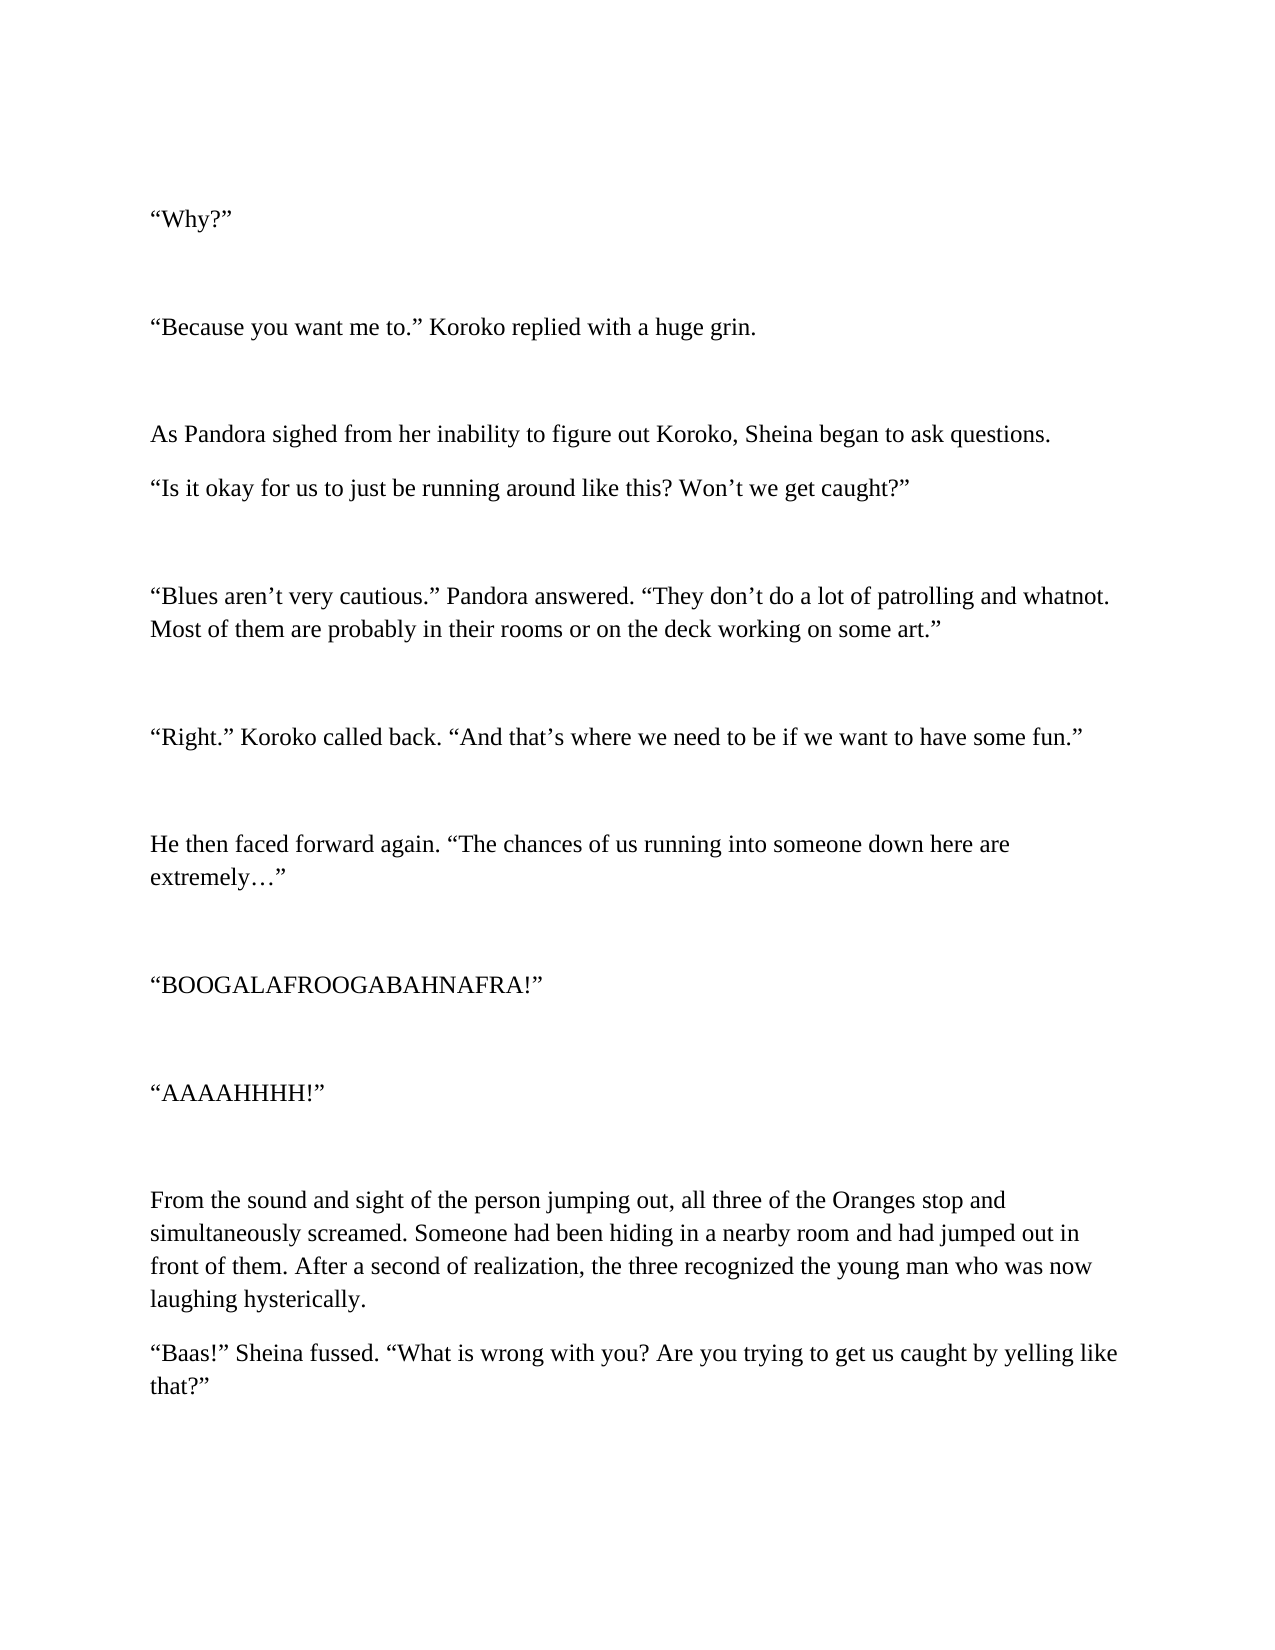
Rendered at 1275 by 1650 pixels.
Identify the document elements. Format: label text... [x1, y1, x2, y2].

text As Pandora sighed from her inability to figure out Koroko, Sheina began to ask questions. [150, 419, 1125, 448]
text He then faced forward again. “The chances of us running into someone down here are extremely…” [150, 829, 1125, 891]
text From the sound and sight of the person jumping out, all three of the Oranges stop and simultaneously screamed. Someone had been hiding in a nearby room and had jumped out in front of them. After a second of realization, the three recognized the young man who was now laughing hysterically. [150, 1185, 1125, 1313]
text “Why?” [150, 204, 1125, 233]
text “BOOGALAFROOGABAHNAFRA!” [150, 970, 1125, 999]
text “Blues aren’t very cautious.” Pandora answered. “They don’t do a lot of patrolling and whatnot. Most of them are probably in their rooms or on the deck working on some art.” [150, 581, 1125, 643]
text “Baas!” Sheina fussed. “What is wrong with you? Are you trying to get us caught by yelling like that?” [150, 1338, 1125, 1400]
text “Because you want me to.” Koroko replied with a huge grin. [150, 312, 1125, 340]
text “AAAAHHHH!” [150, 1078, 1125, 1106]
text “Is it okay for us to just be running around like this? Won’t we get caught?” [150, 473, 1125, 502]
text “Right.” Koroko called back. “And that’s where we need to be if we want to have some fun.” [150, 722, 1125, 750]
